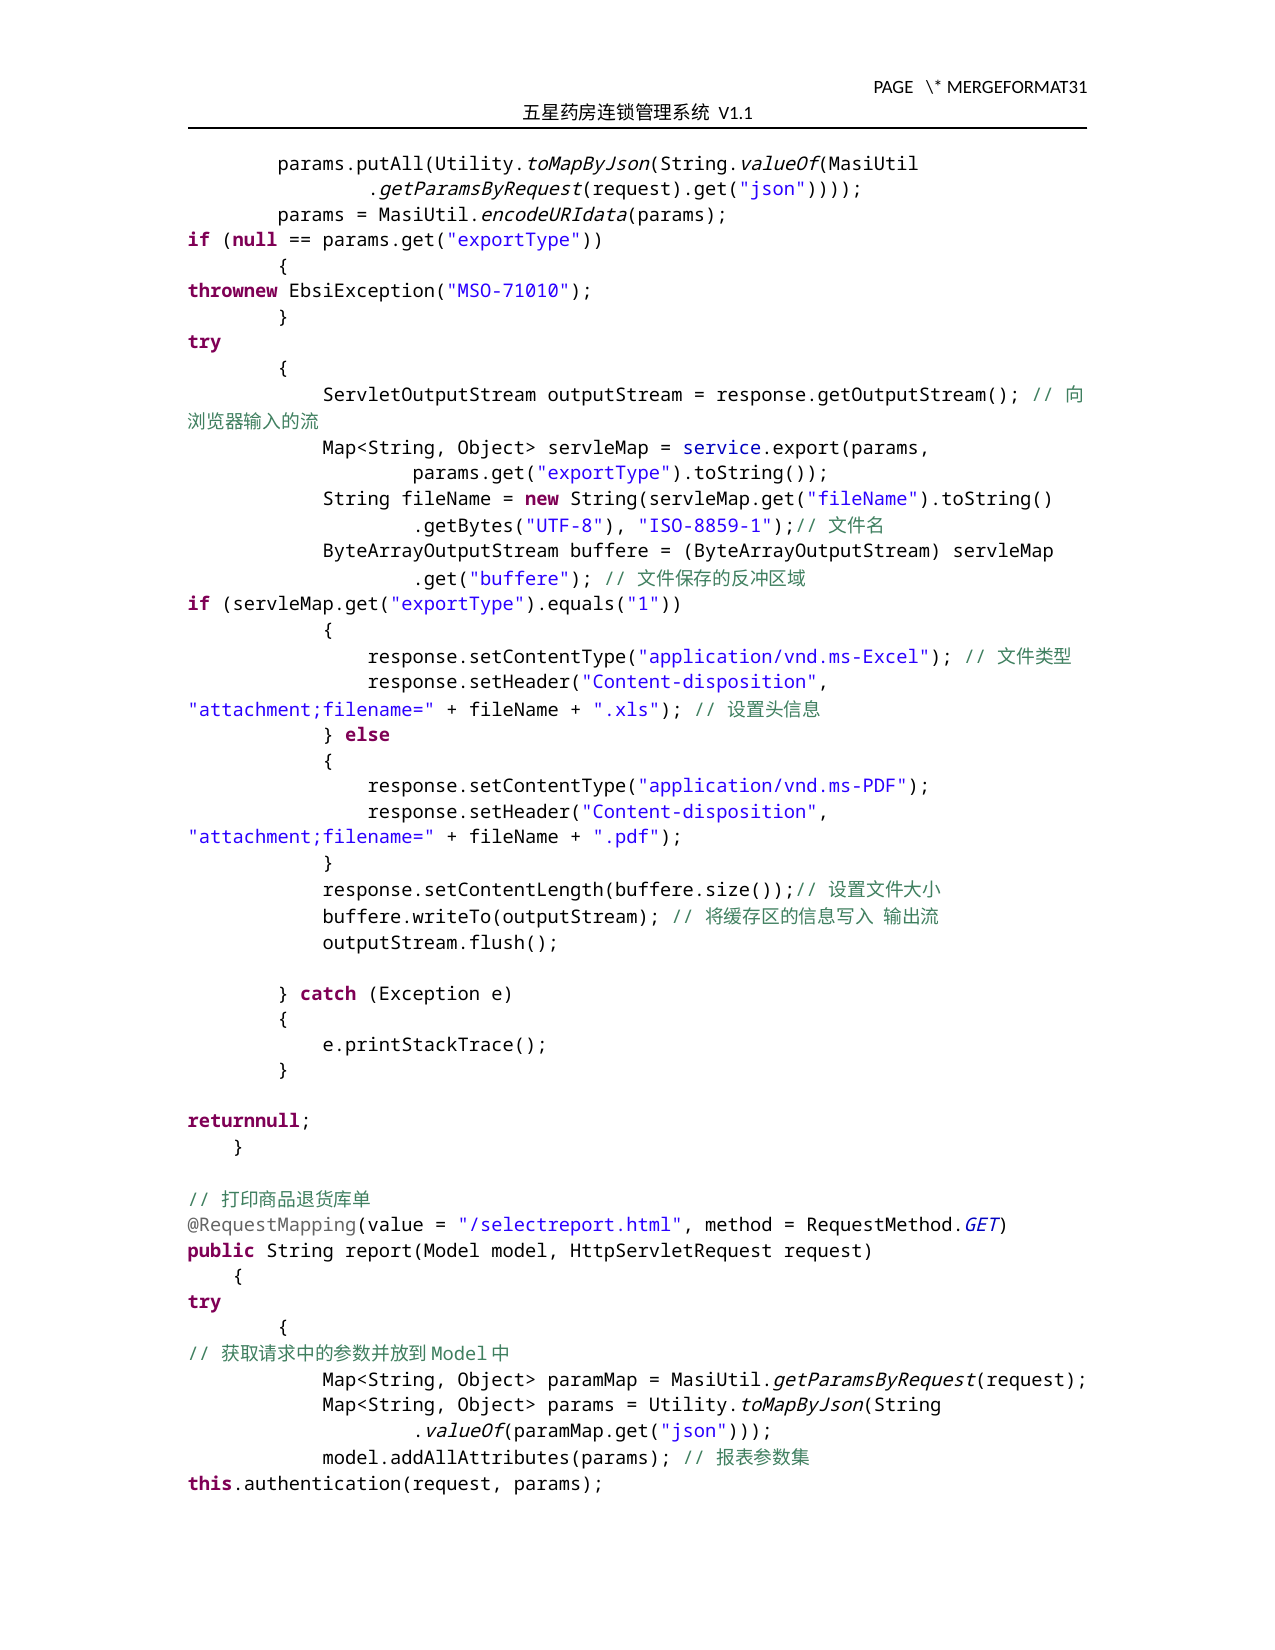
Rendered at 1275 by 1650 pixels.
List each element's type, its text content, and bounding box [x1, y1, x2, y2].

text buffere.writeTo(outputStream); // 将缓存区的信息写入 输出流 [187, 902, 1087, 929]
text Map<String, Object> paramMap = MasiUtil.getParamsByRequest(request); [187, 1366, 1087, 1392]
text .valueOf(paramMap.get("json"))); [187, 1417, 1087, 1443]
text response.setHeader("Content-disposition", [187, 669, 1087, 694]
text response.setContentLength(buffere.size());// 设置文件大小 [187, 874, 1087, 902]
text .get("buffere"); // 文件保存的反冲区域 [187, 563, 1087, 591]
text ServletOutputStream outputStream = response.getOutputStream(); // 向浏览器输入的流 [187, 380, 1087, 434]
text } [187, 303, 1087, 329]
text ByteArrayOutputStream buffere = (ByteArrayOutputStream) servleMap [187, 538, 1087, 563]
text .getParamsByRequest(request).get("json")))); [187, 176, 1087, 201]
text try [187, 329, 1087, 354]
text params = MasiUtil.encodeURIdata(params); [187, 201, 1087, 227]
text e.printStackTrace(); [187, 1031, 1087, 1057]
text if (servleMap.get("exportType").equals("1")) [187, 591, 1087, 616]
text } [187, 849, 1087, 874]
text response.setContentType("application/vnd.ms-PDF"); [187, 772, 1087, 798]
text { [187, 354, 1087, 380]
text { [187, 1006, 1087, 1031]
text // 打印商品退货库单 [187, 1184, 1087, 1211]
text } [187, 1133, 1087, 1159]
text { [187, 1262, 1087, 1288]
text returnnull; [187, 1108, 1087, 1133]
text @RequestMapping(value = "/selectreport.html", method = RequestMethod.GET) [187, 1211, 1087, 1237]
text "attachment;filename=" + fileName + ".pdf"); [187, 823, 1087, 849]
text String fileName = new String(servleMap.get("fileName").toString() [187, 485, 1087, 511]
text { [187, 616, 1087, 642]
text Map<String, Object> servleMap = service.export(params, [187, 434, 1087, 459]
text "attachment;filename=" + fileName + ".xls"); // 设置头信息 [187, 694, 1087, 721]
text { [187, 1313, 1087, 1339]
text Map<String, Object> params = Utility.toMapByJson(String [187, 1392, 1087, 1417]
text outputStream.flush(); [187, 929, 1087, 954]
text thrownew EbsiException("MSO-71010"); [187, 278, 1087, 303]
text } else [187, 721, 1087, 747]
text if (null == params.get("exportType")) [187, 227, 1087, 252]
text } [187, 1057, 1087, 1082]
text params.get("exportType").toString()); [187, 459, 1087, 485]
text response.setHeader("Content-disposition", [187, 798, 1087, 823]
text // 获取请求中的参数并放到Model中 [187, 1339, 1087, 1366]
text } catch (Exception e) [187, 980, 1087, 1006]
text model.addAllAttributes(params); // 报表参数集 [187, 1443, 1087, 1470]
text try [187, 1288, 1087, 1313]
text response.setContentType("application/vnd.ms-Excel"); // 文件类型 [187, 642, 1087, 669]
text { [187, 252, 1087, 278]
text public String report(Model model, HttpServletRequest request) [187, 1237, 1087, 1262]
text { [187, 747, 1087, 772]
text .getBytes("UTF-8"), "ISO-8859-1");// 文件名 [187, 511, 1087, 538]
text params.putAll(Utility.toMapByJson(String.valueOf(MasiUtil [187, 150, 1087, 176]
text this.authentication(request, params); [187, 1470, 1087, 1495]
